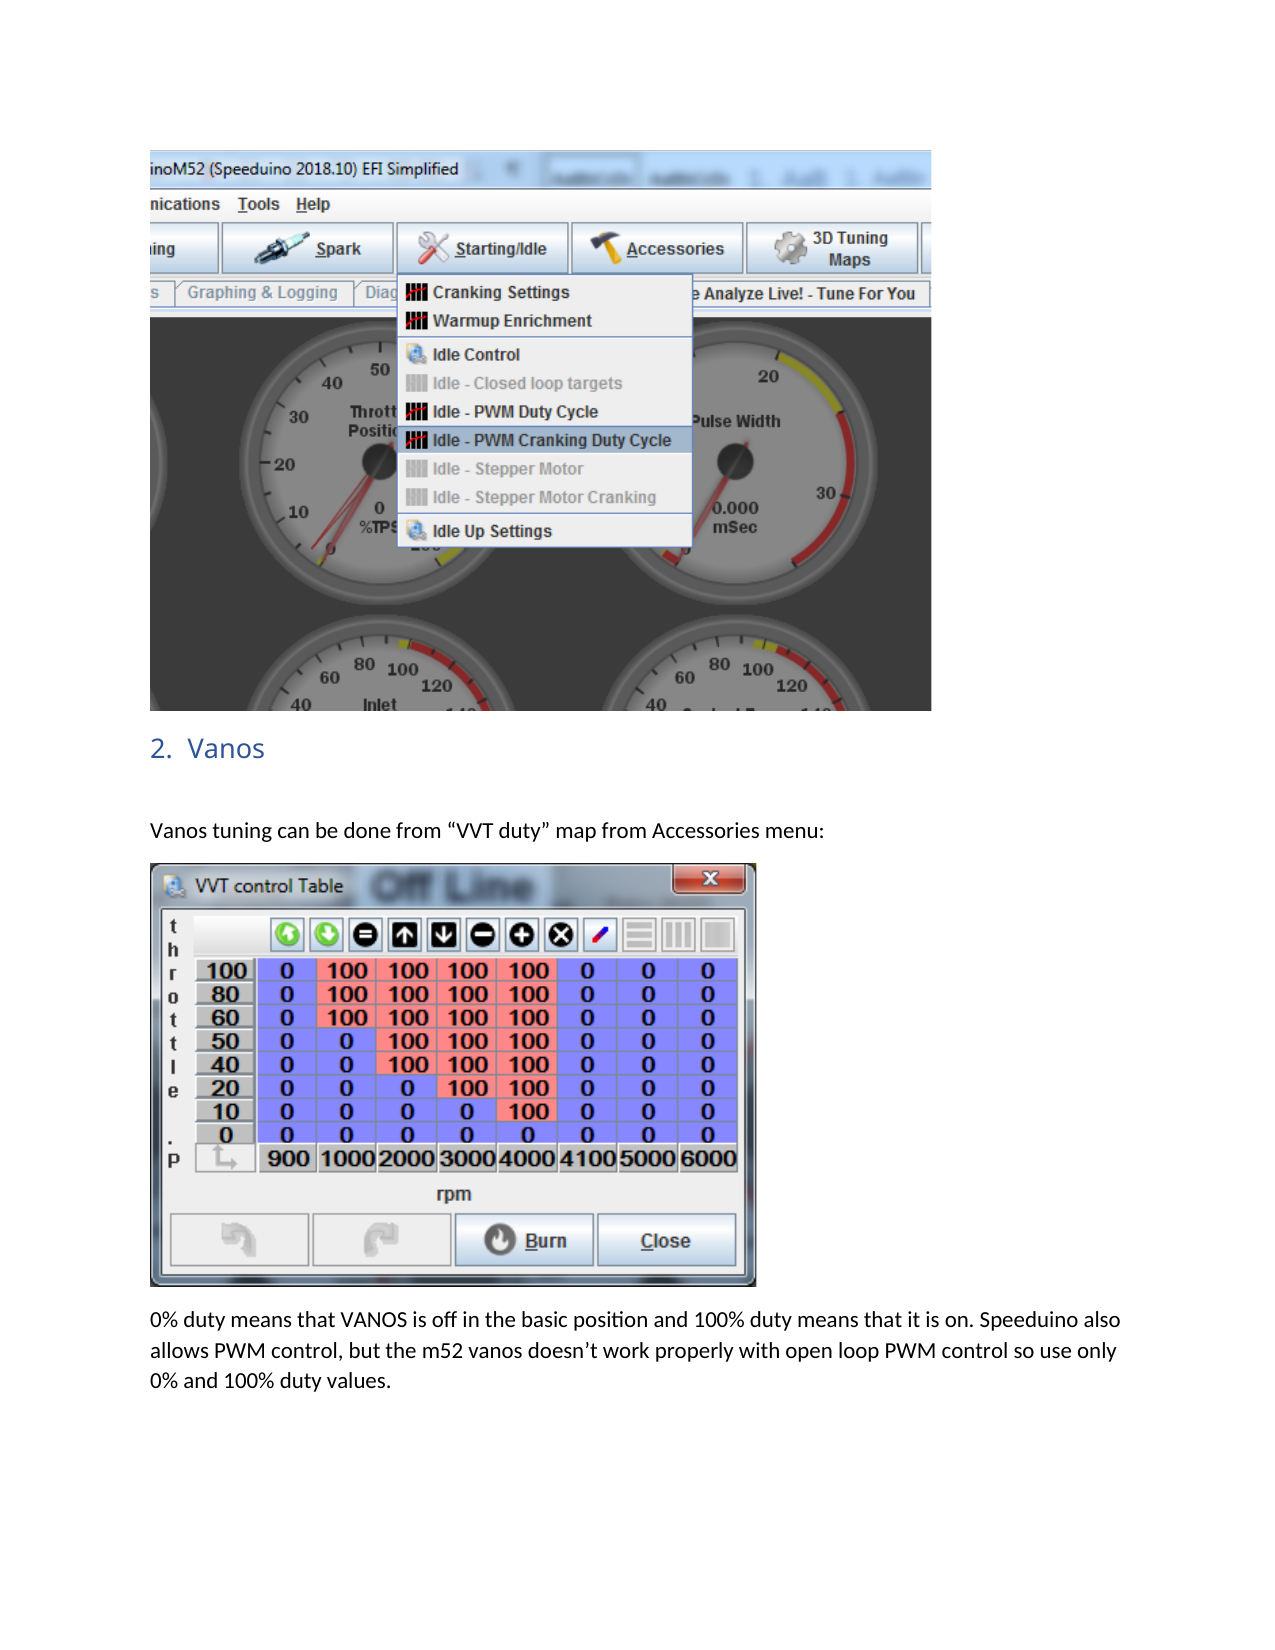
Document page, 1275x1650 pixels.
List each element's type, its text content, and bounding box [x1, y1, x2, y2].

subtitle Vanos [150, 730, 1125, 767]
picture [150, 150, 932, 711]
text Vanos tuning can be done from “VVT duty” map from Accessories menu: [150, 816, 1125, 844]
text 0% duty means that VANOS is off in the basic position and 100% duty means that it is on. Speeduino also allows PWM control, but the m52 vanos doesn’t work properly with open loop PWM control so use only 0% and 100% duty values. [150, 1306, 1125, 1394]
picture [150, 863, 757, 1287]
